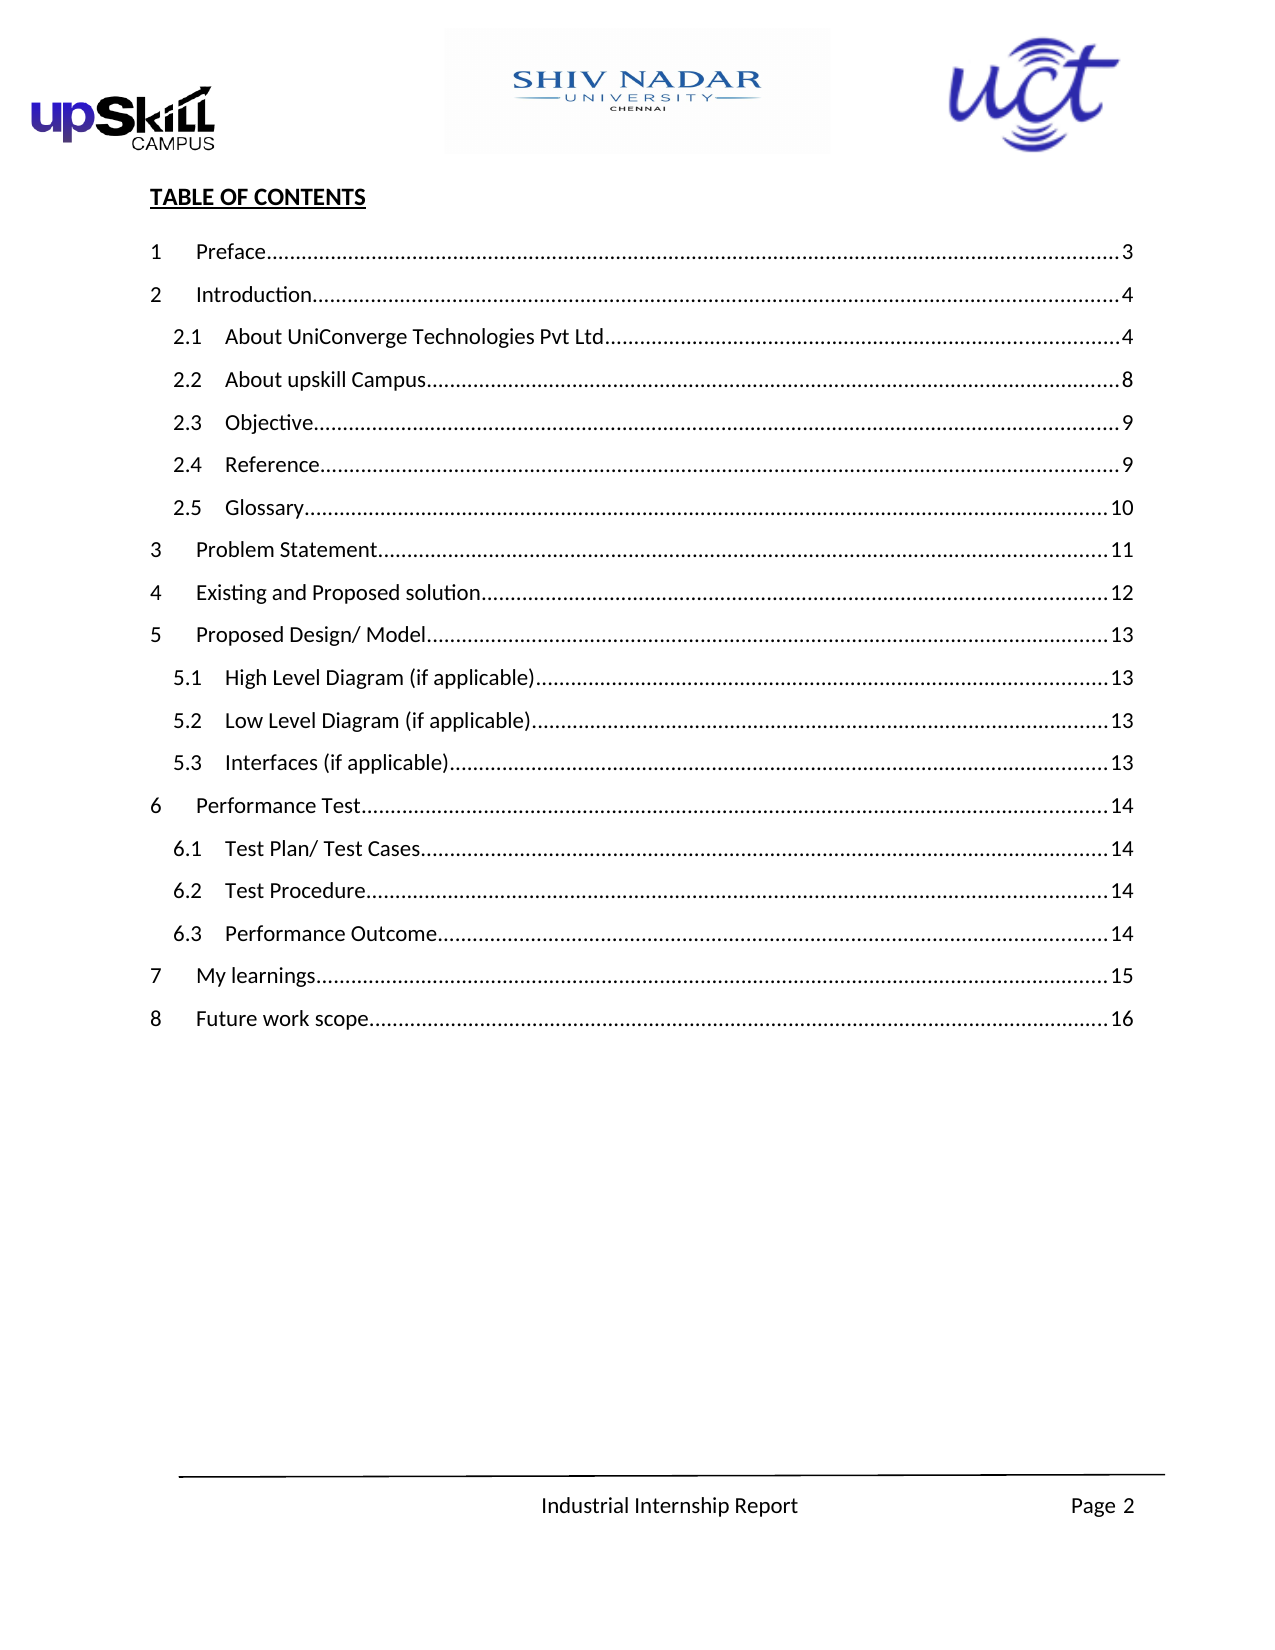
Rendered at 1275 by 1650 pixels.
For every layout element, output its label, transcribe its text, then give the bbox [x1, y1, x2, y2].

text 3 Problem Statement 11 [150, 535, 1134, 563]
text 2.4 Reference 9 [173, 450, 1134, 478]
text 2.5 Glossary 10 [173, 493, 1134, 521]
text 5.3 Interfaces (if applicable) 13 [173, 748, 1134, 776]
picture [946, 28, 1125, 154]
picture [444, 28, 831, 154]
text 6.1 Test Plan/ Test Cases 14 [173, 834, 1134, 862]
text 7 My learnings 15 [150, 961, 1134, 989]
text 5.1 High Level Diagram (if applicable) 13 [173, 663, 1134, 691]
text 2.2 About upskill Campus 8 [173, 365, 1134, 393]
text 6.3 Performance Outcome 14 [173, 919, 1134, 947]
text 5.2 Low Level Diagram (if applicable) 13 [173, 706, 1134, 734]
text 6 Performance Test 14 [150, 791, 1134, 819]
picture [0, 73, 246, 154]
text TABLE OF CONTENTS [150, 181, 1134, 212]
text 5 Proposed Design/ Model 13 [150, 621, 1134, 649]
text 2.3 Objective 9 [173, 408, 1134, 436]
text 4 Existing and Proposed solution 12 [150, 578, 1134, 606]
text 2 Introduction 4 [150, 280, 1134, 308]
text 1 Preface 3 [150, 237, 1134, 265]
text 8 Future work scope 16 [150, 1004, 1134, 1032]
text 6.2 Test Procedure 14 [173, 876, 1134, 904]
text 2.1 About UniConverge Technologies Pvt Ltd 4 [173, 322, 1134, 350]
